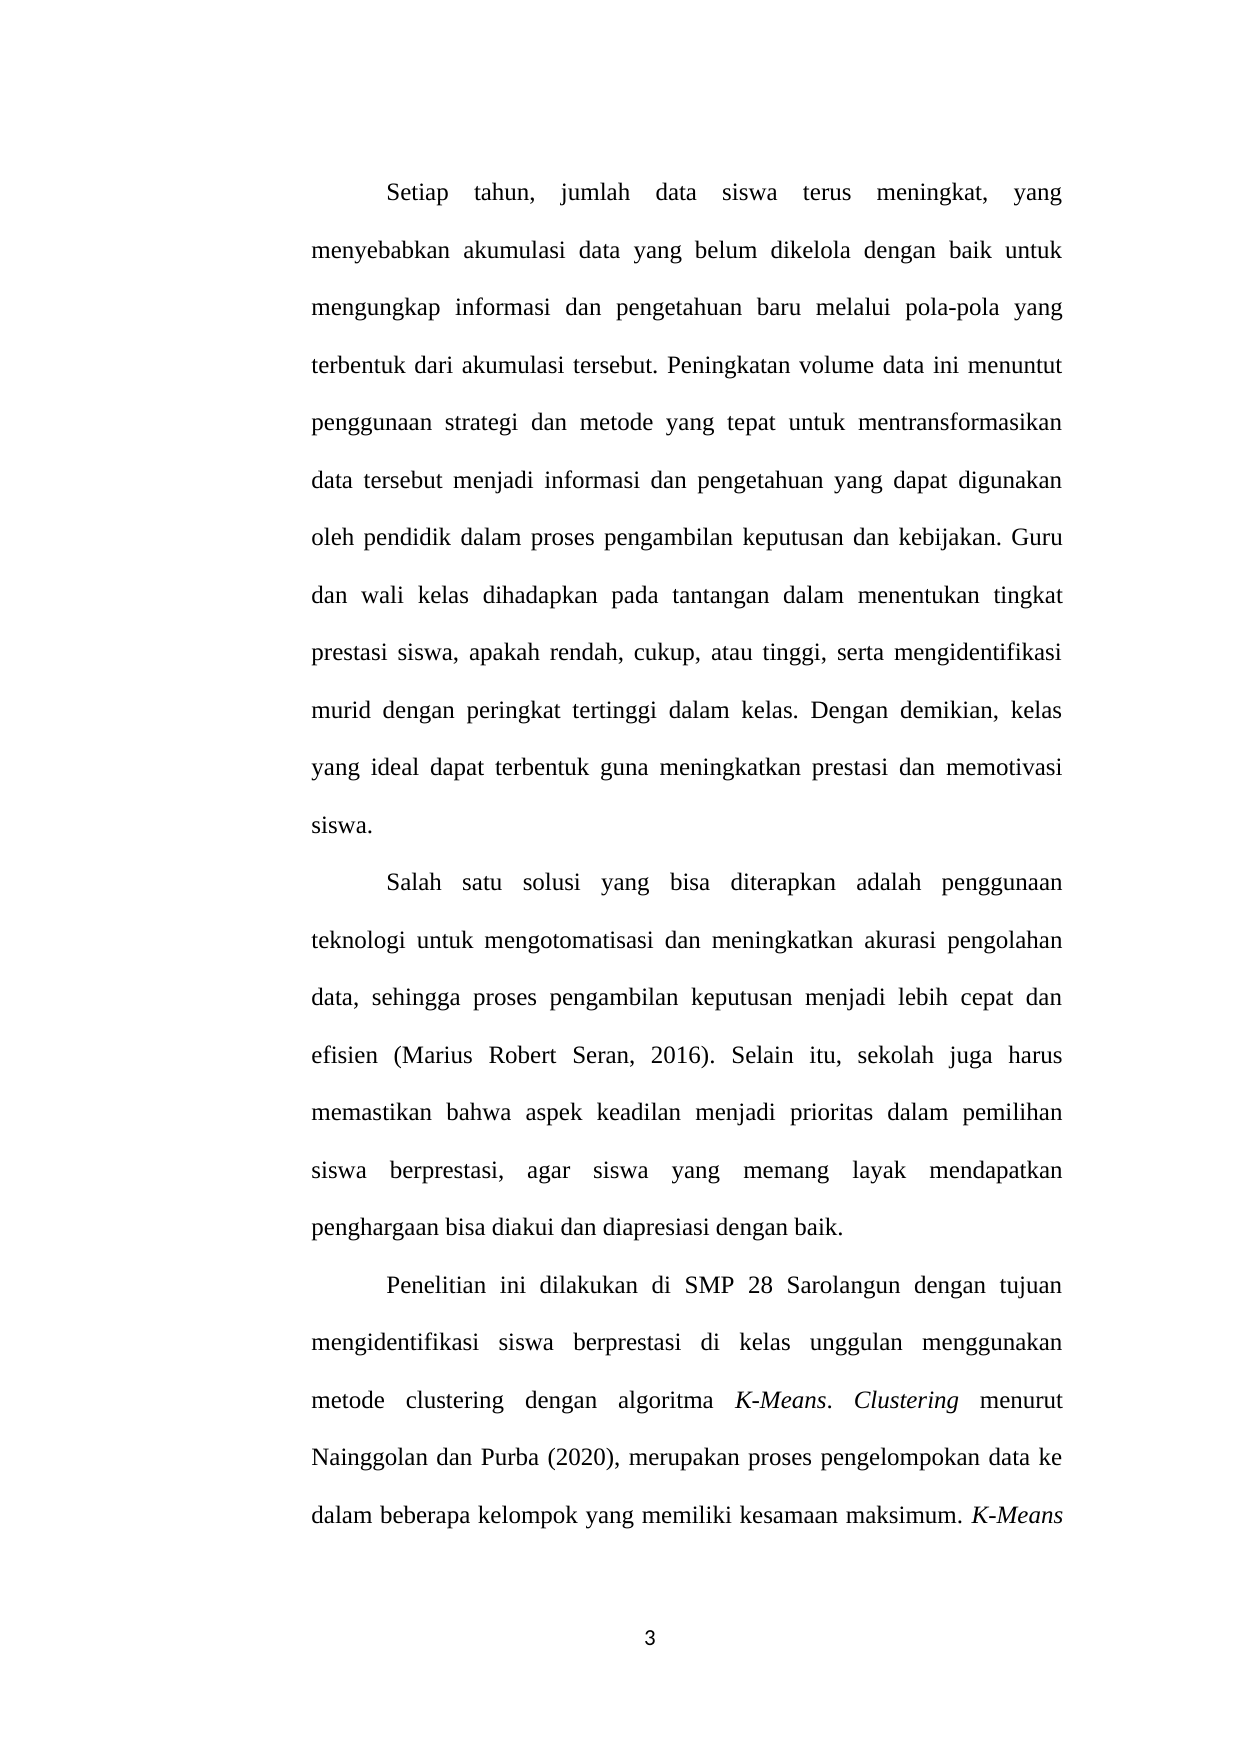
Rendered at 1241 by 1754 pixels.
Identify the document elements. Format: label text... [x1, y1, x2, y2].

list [311, 1270, 1063, 1528]
list Salah satu solusi yang bisa diterapkan adalah penggunaan teknologi untuk mengotomatisasi dan meningkatkan akurasi pengolahan data, sehingga proses pengambilan keputusan menjadi lebih cepat dan efisien (Marius Robert Seran, 2016). Selain itu, sekolah juga harus memastikan bahwa aspek keadilan menjadi prioritas dalam pemilihan siswa berprestasi, agar siswa yang memang layak mendapatkan penghargaan bisa diakui dan diapresiasi dengan baik. [311, 867, 1063, 1241]
list Setiap tahun, jumlah data siswa terus meningkat, yang menyebabkan akumulasi data yang belum dikelola dengan baik untuk mengungkap informasi dan pengetahuan baru melalui pola-pola yang terbentuk dari akumulasi tersebut. Peningkatan volume data ini menuntut penggunaan strategi dan metode yang tepat untuk mentransformasikan data tersebut menjadi informasi dan pengetahuan yang dapat digunakan oleh pendidik dalam proses pengambilan keputusan dan kebijakan. Guru dan wali kelas dihadapkan pada tantangan dalam menentukan tingkat prestasi siswa, apakah rendah, cukup, atau tinggi, serta mengidentifikasi murid dengan peringkat tertinggi dalam kelas. Dengan demikian, kelas yang ideal dapat terbentuk guna meningkatkan prestasi dan memotivasi siswa. [311, 177, 1063, 838]
